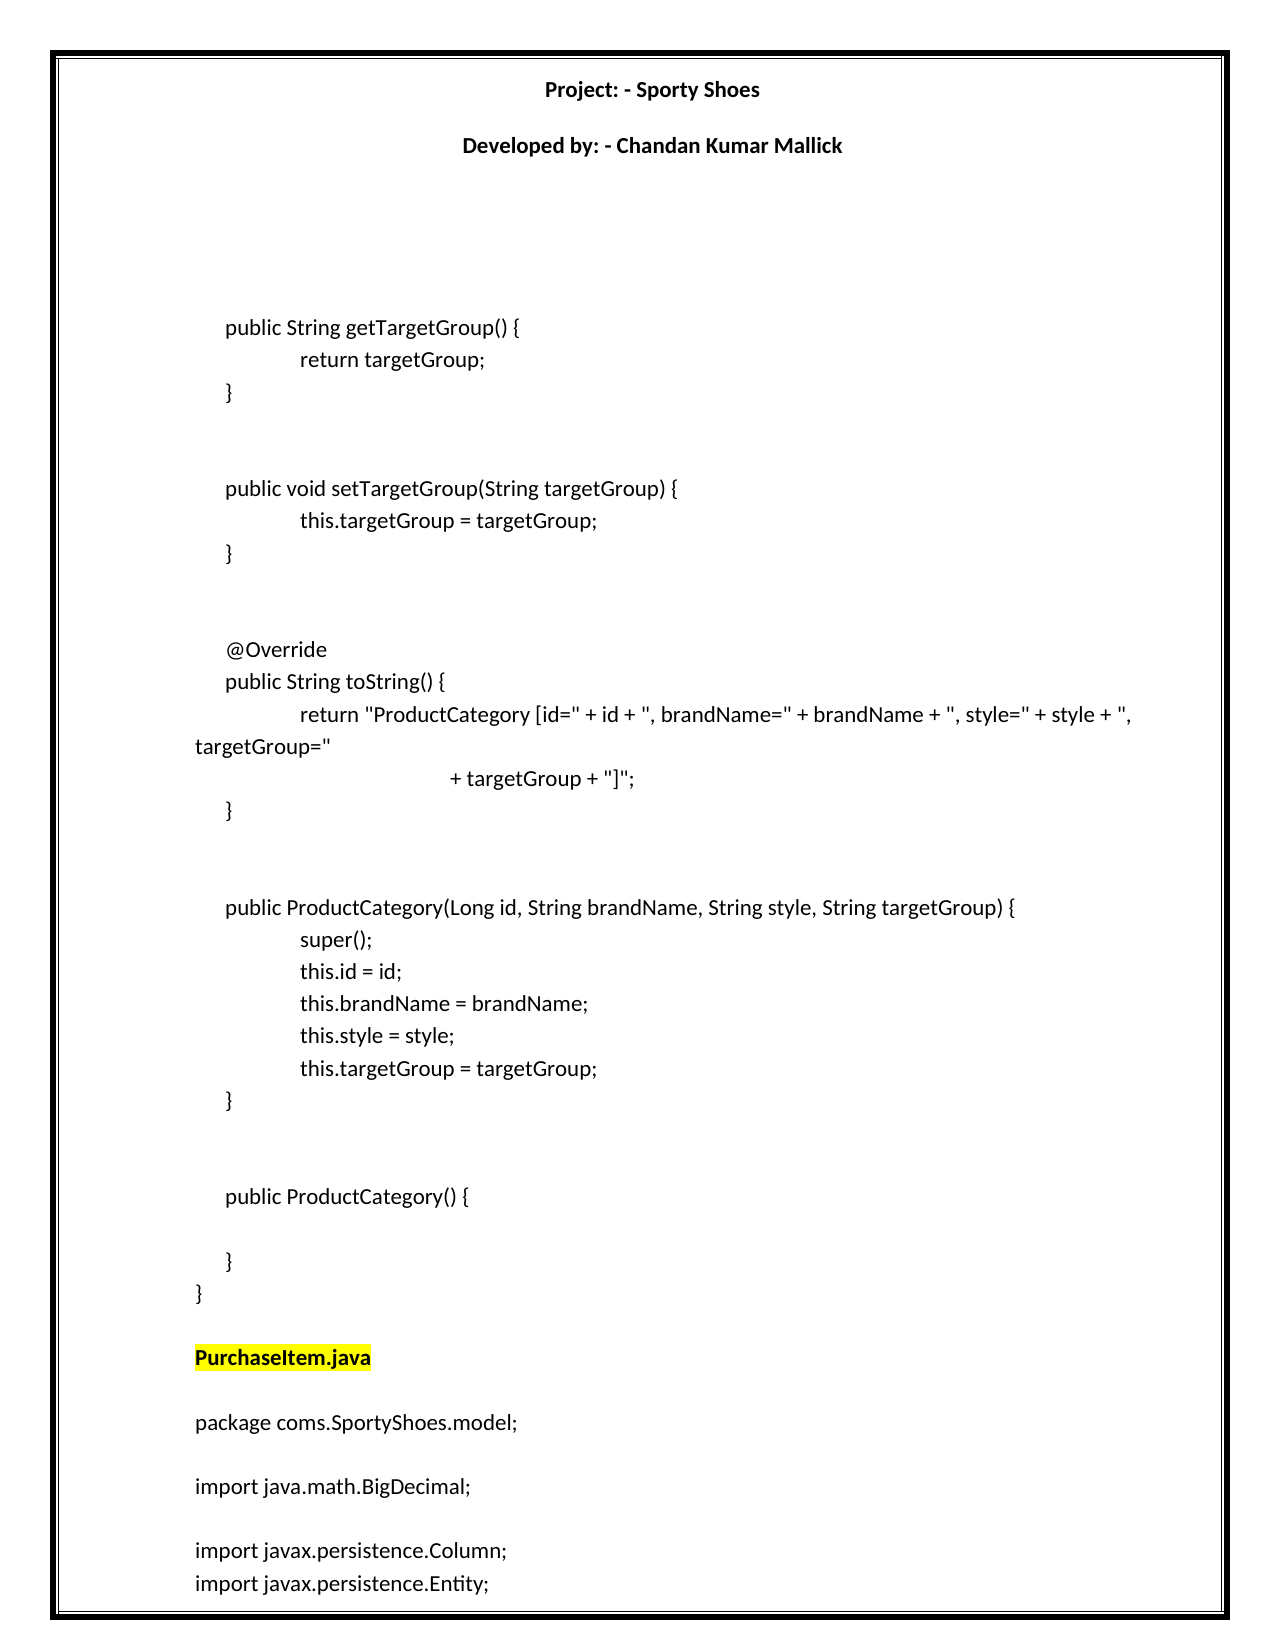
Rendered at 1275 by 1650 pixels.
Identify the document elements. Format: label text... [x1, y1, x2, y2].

list return "ProductCategory [id=" + id + ", brandName=" + brandName + ", style=" + style + ", targetGroup=" [195, 700, 1221, 760]
list this.brandName = brandName; [195, 989, 1221, 1017]
list public ProductCategory(Long id, String brandName, String style, String targetGroup) { [195, 893, 1221, 921]
list } [195, 1247, 1221, 1275]
list public String toString() { [195, 667, 1221, 696]
list public String getTargetGroup() { [195, 313, 1221, 341]
list } [195, 1086, 1221, 1114]
list } [195, 1279, 1221, 1307]
list return targetGroup; [195, 346, 1221, 374]
list this.style = style; [195, 1022, 1221, 1049]
list package coms.SportyShoes.model; [195, 1408, 1221, 1436]
list } [195, 378, 1221, 406]
list public void setTargetGroup(String targetGroup) { [195, 474, 1221, 502]
list super(); [195, 925, 1221, 953]
list this.id = id; [195, 957, 1221, 985]
list } [195, 796, 1221, 824]
list import javax.persistence.Column; [195, 1537, 1221, 1564]
list this.targetGroup = targetGroup; [195, 1054, 1221, 1082]
list import javax.persistence.Entity; [195, 1569, 1221, 1597]
list import java.math.BigDecimal; [195, 1472, 1221, 1500]
list @Override [195, 635, 1221, 663]
list + targetGroup + "]"; [195, 764, 1221, 792]
list } [195, 539, 1221, 567]
list PurchaseItem.java [195, 1343, 1221, 1371]
list this.targetGroup = targetGroup; [195, 507, 1221, 534]
list public ProductCategory() { [195, 1182, 1221, 1211]
